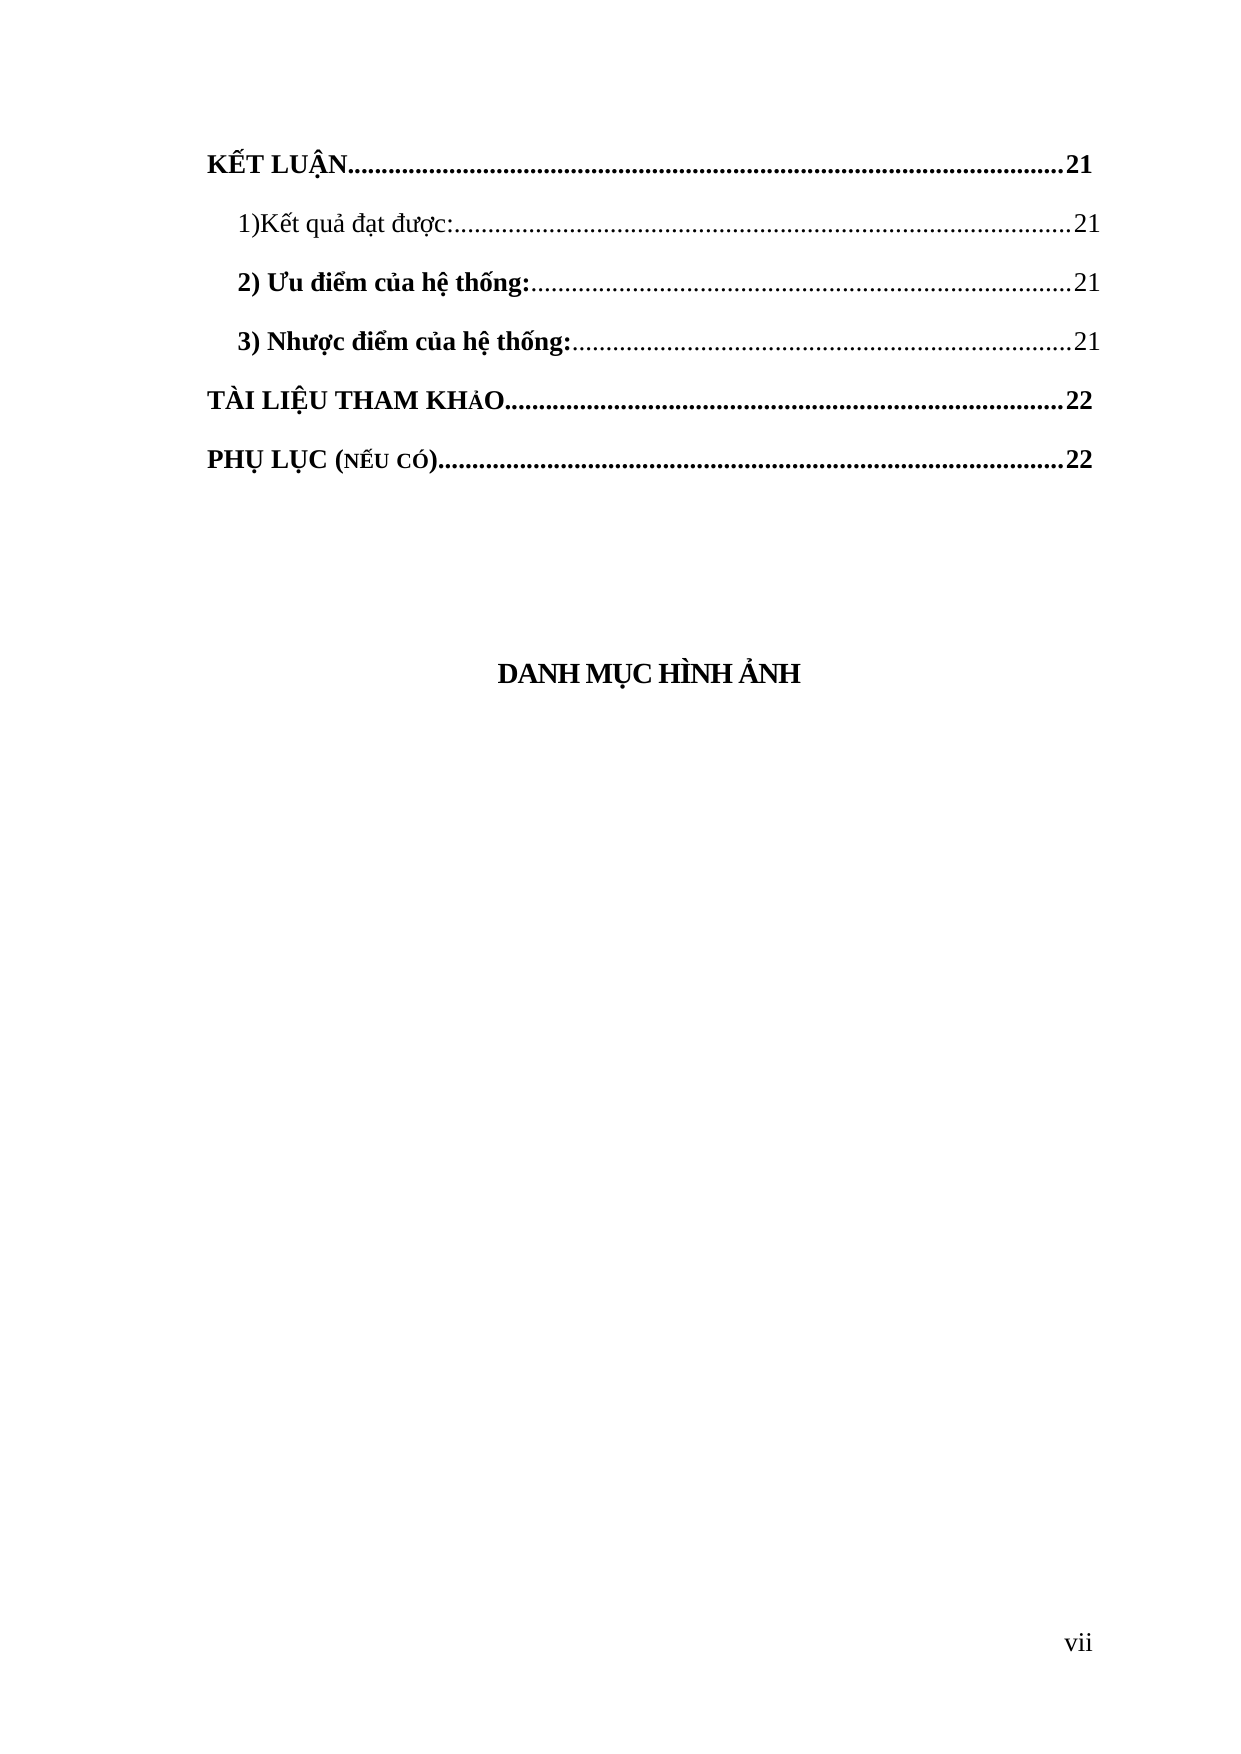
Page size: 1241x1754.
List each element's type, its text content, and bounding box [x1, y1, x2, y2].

title DANH MỤC HÌNH ẢNH [207, 656, 1092, 690]
